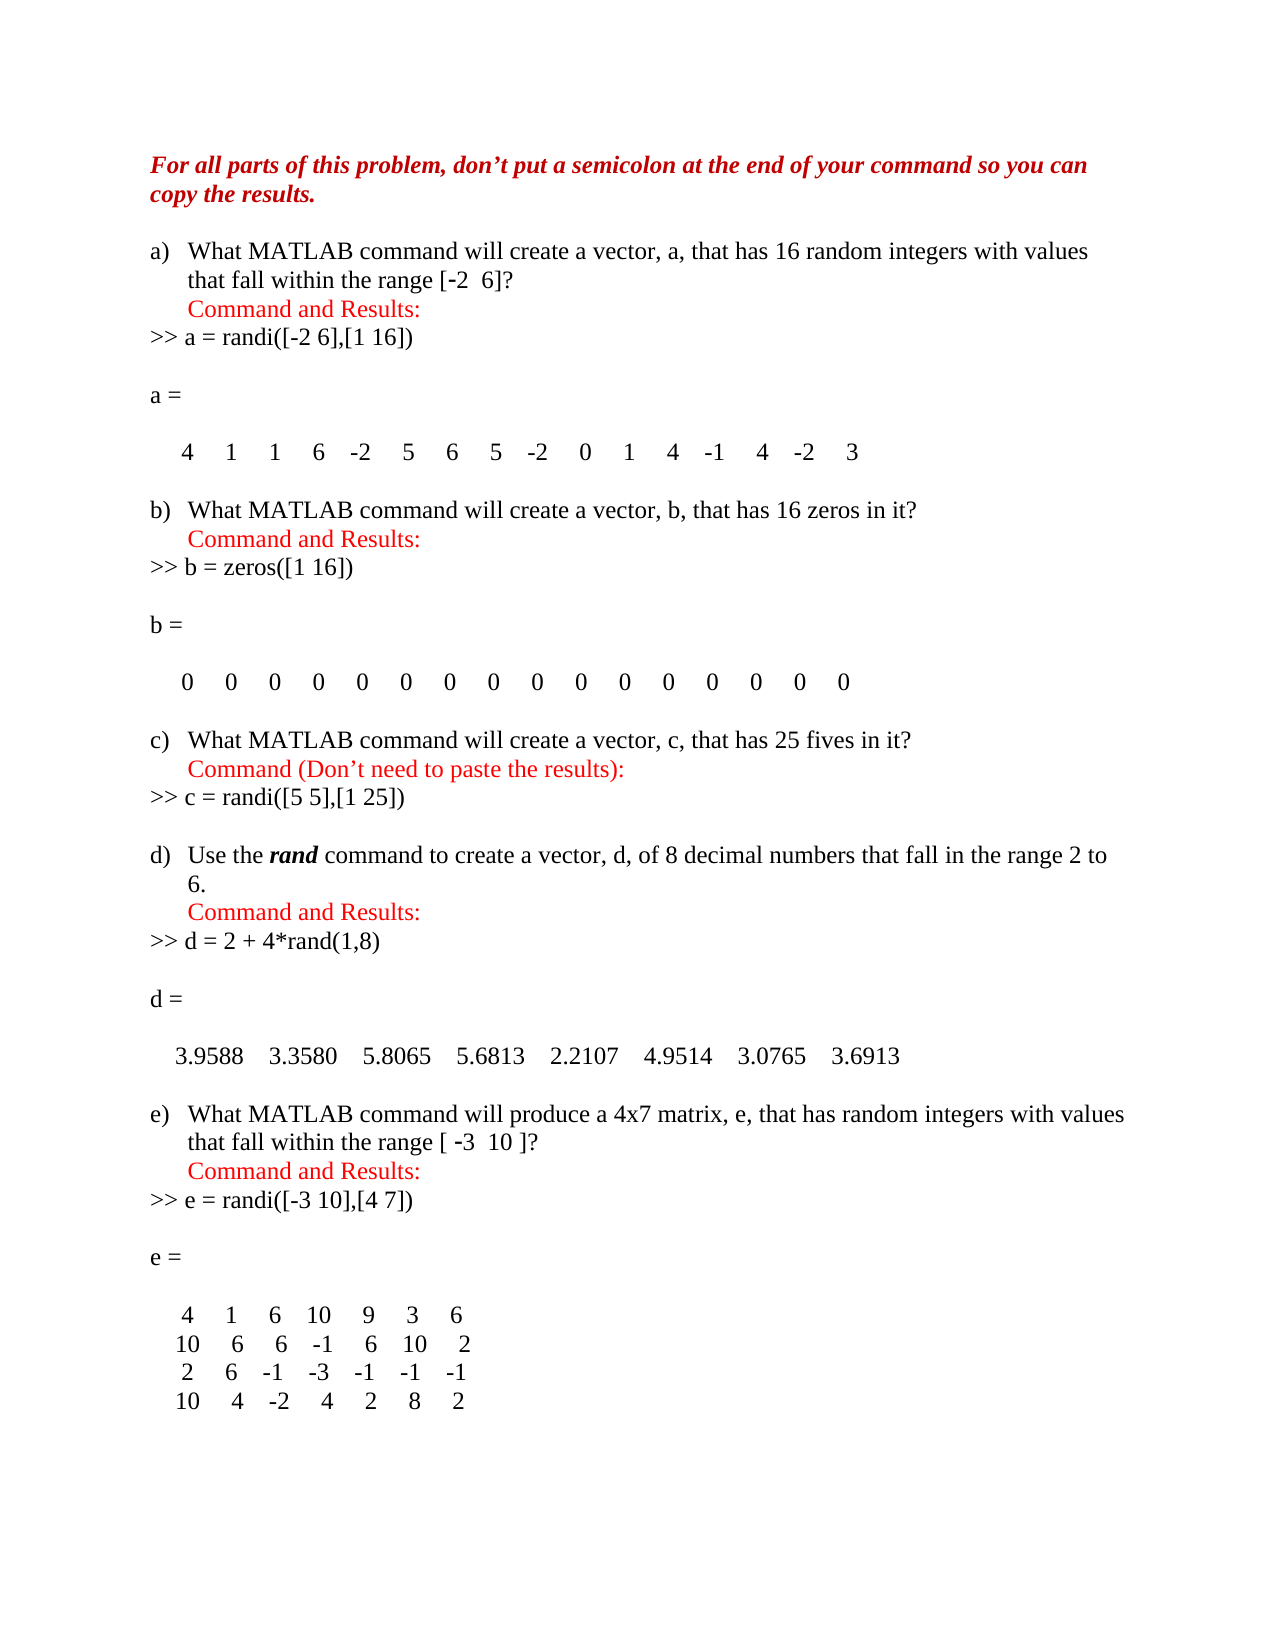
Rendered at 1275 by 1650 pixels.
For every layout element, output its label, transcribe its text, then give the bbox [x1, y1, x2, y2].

text 10 6 6 -1 6 10 2 [150, 1329, 1125, 1357]
text >> e = randi([-3 10],[4 7]) [150, 1185, 1125, 1214]
text 4 1 6 10 9 3 6 [150, 1300, 1125, 1329]
list What MATLAB command will create a vector, a, that has 16 random integers with values that fall within the range [2 6]? [150, 236, 1125, 294]
text e = [150, 1242, 1125, 1271]
text d = [150, 984, 1125, 1012]
text Command and Results: [187, 294, 1125, 322]
text 4 1 1 6 -2 5 6 5 -2 0 1 4 -1 4 -2 3 [150, 437, 1125, 466]
text 0 0 0 0 0 0 0 0 0 0 0 0 0 0 0 0 [150, 667, 1125, 696]
text Command (Don’t need to paste the results): [187, 754, 1125, 782]
text Command and Results: [187, 1156, 1125, 1185]
text Command and Results: [187, 524, 1125, 552]
text >> c = randi([5 5],[1 25]) [150, 782, 1125, 811]
text For all parts of this problem, don’t put a semicolon at the end of your command so you can copy the results. [150, 150, 1125, 207]
list What MATLAB command will create a vector, c, that has 25 fives in it? [150, 725, 1125, 754]
text b = [150, 610, 1125, 639]
text >> b = zeros([1 16]) [150, 552, 1125, 581]
text 2 6 -1 -3 -1 -1 -1 [150, 1357, 1125, 1386]
text a = [150, 380, 1125, 409]
list Use the rand command to create a vector, d, of 8 decimal numbers that fall in the range 2 to 6. [150, 840, 1125, 897]
text 3.9588 3.3580 5.8065 5.6813 2.2107 4.9514 3.0765 3.6913 [150, 1041, 1125, 1070]
list What MATLAB command will produce a 4x7 matrix, e, that has random integers with values that fall within the range [ 3 10 ]? [150, 1099, 1125, 1156]
text Command and Results: [187, 897, 1125, 926]
list What MATLAB command will create a vector, b, that has 16 zeros in it? [150, 495, 1125, 524]
text 10 4 -2 4 2 8 2 [150, 1386, 1125, 1415]
text >> d = 2 + 4*rand(1,8) [150, 926, 1125, 955]
text >> a = randi([-2 6],[1 16]) [150, 322, 1125, 351]
